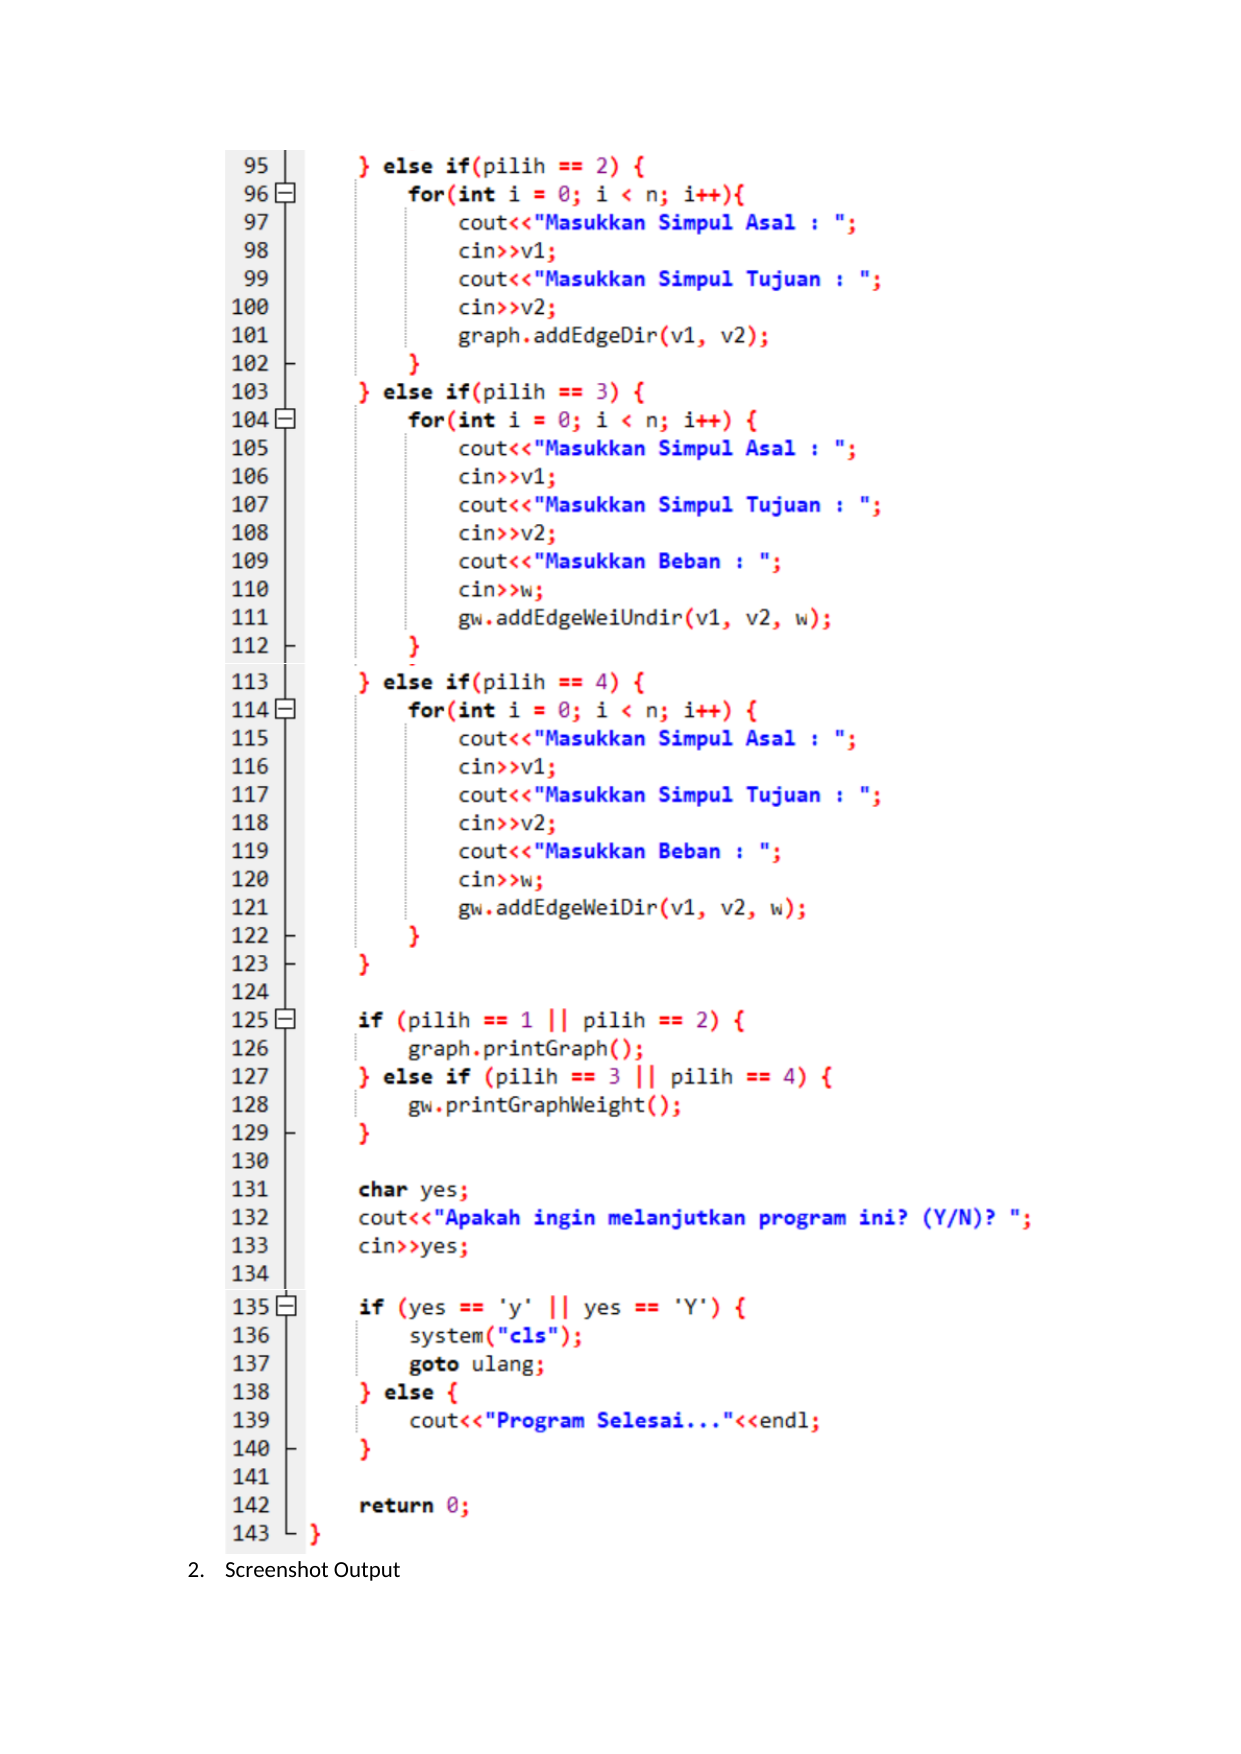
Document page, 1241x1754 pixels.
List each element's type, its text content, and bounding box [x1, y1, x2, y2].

picture [225, 150, 933, 663]
picture [225, 1290, 835, 1554]
picture [225, 664, 1080, 1289]
list Screenshot Output [187, 1556, 1090, 1583]
